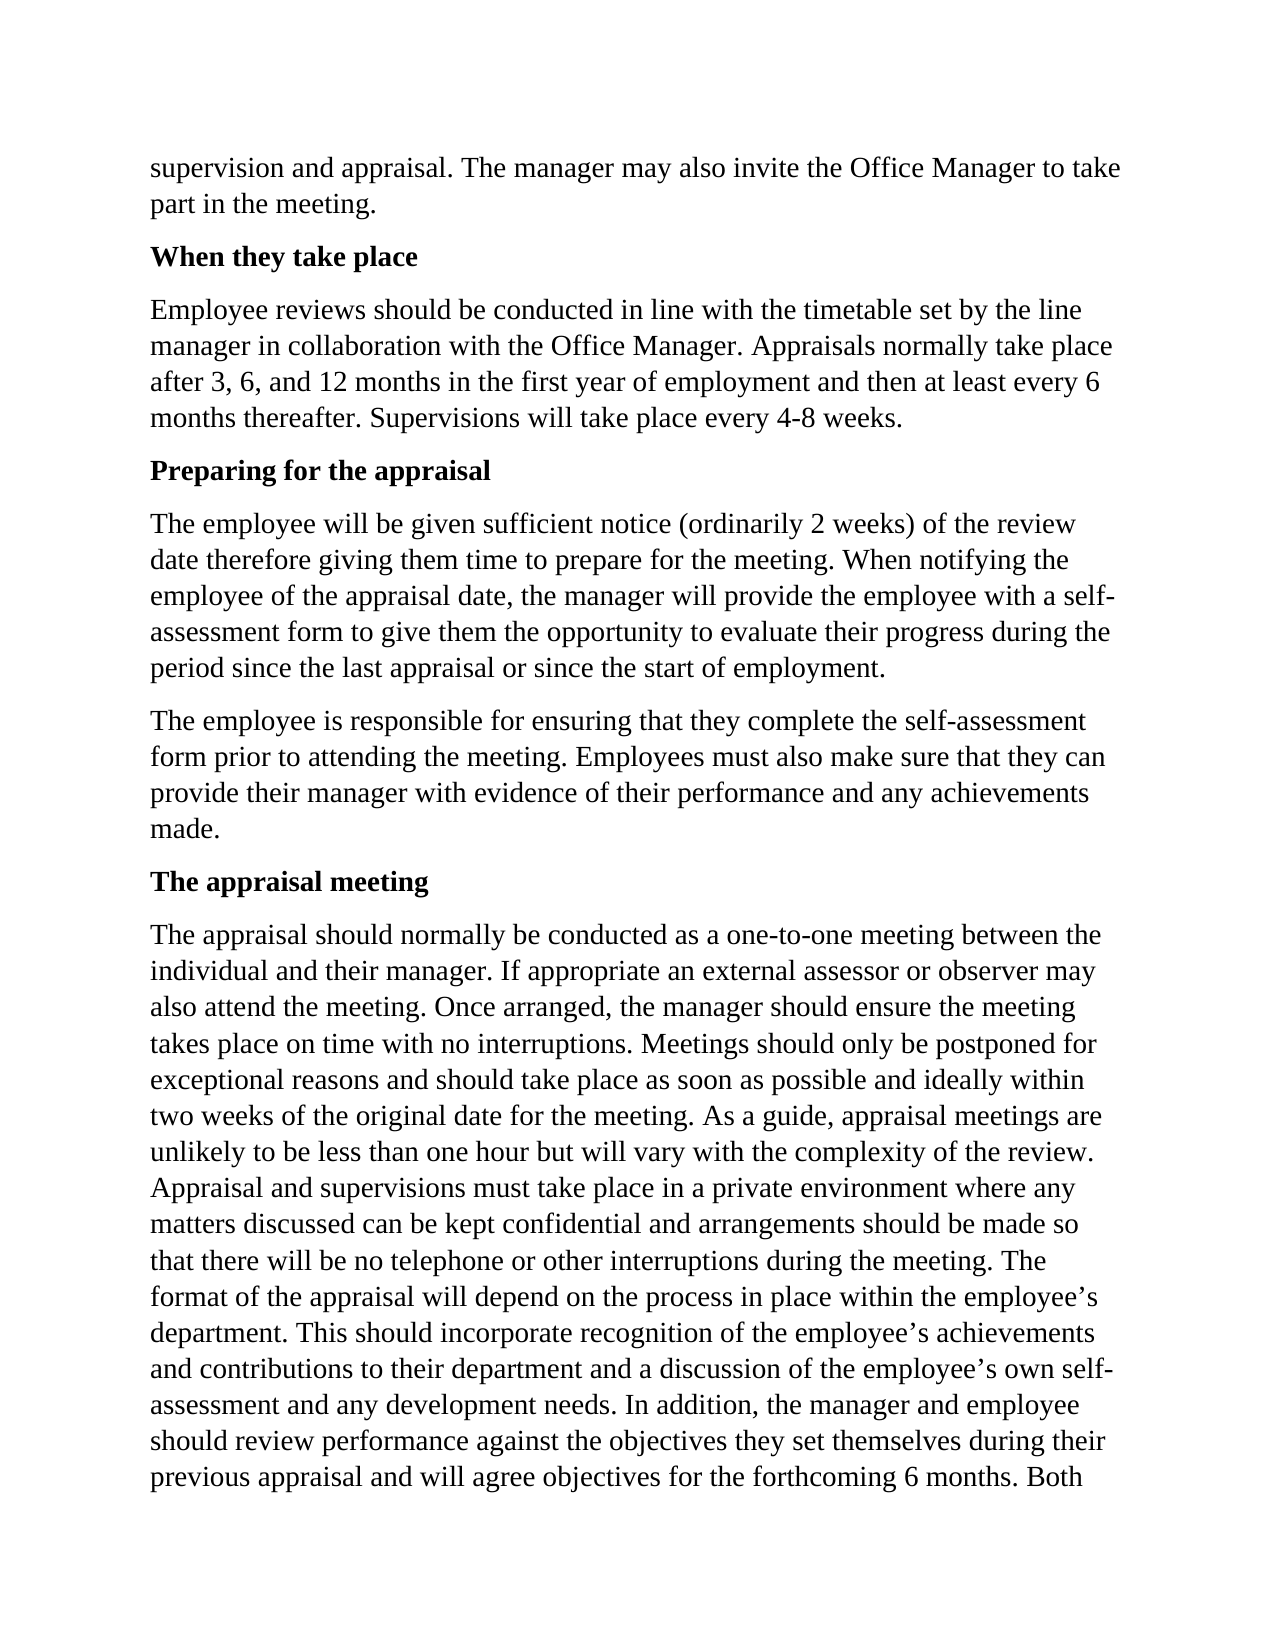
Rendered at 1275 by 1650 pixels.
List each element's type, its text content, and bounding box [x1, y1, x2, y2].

text When they take place [150, 239, 1125, 272]
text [150, 917, 1125, 1493]
text The employee will be given sufficient notice (ordinarily 2 weeks) of the review date therefore giving them time to prepare for the meeting. When notifying the employee of the appraisal date, the manager will provide the employee with a self-assessment form to give them the opportunity to evaluate their progress during the period since the last appraisal or since the start of employment. [150, 506, 1125, 684]
text The appraisal meeting [150, 864, 1125, 898]
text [150, 150, 1125, 220]
text The employee is responsible for ensuring that they complete the self-assessment form prior to attending the meeting. Employees must also make sure that they can provide their manager with evidence of their performance and any achievements made. [150, 703, 1125, 845]
text Preparing for the appraisal [150, 453, 1125, 487]
text Employee reviews should be conducted in line with the timetable set by the line manager in collaboration with the Office Manager. Appraisals normally take place after 3, 6, and 12 months in the first year of employment and then at least every 6 months thereafter. Supervisions will take place every 4-8 weeks. [150, 292, 1125, 434]
